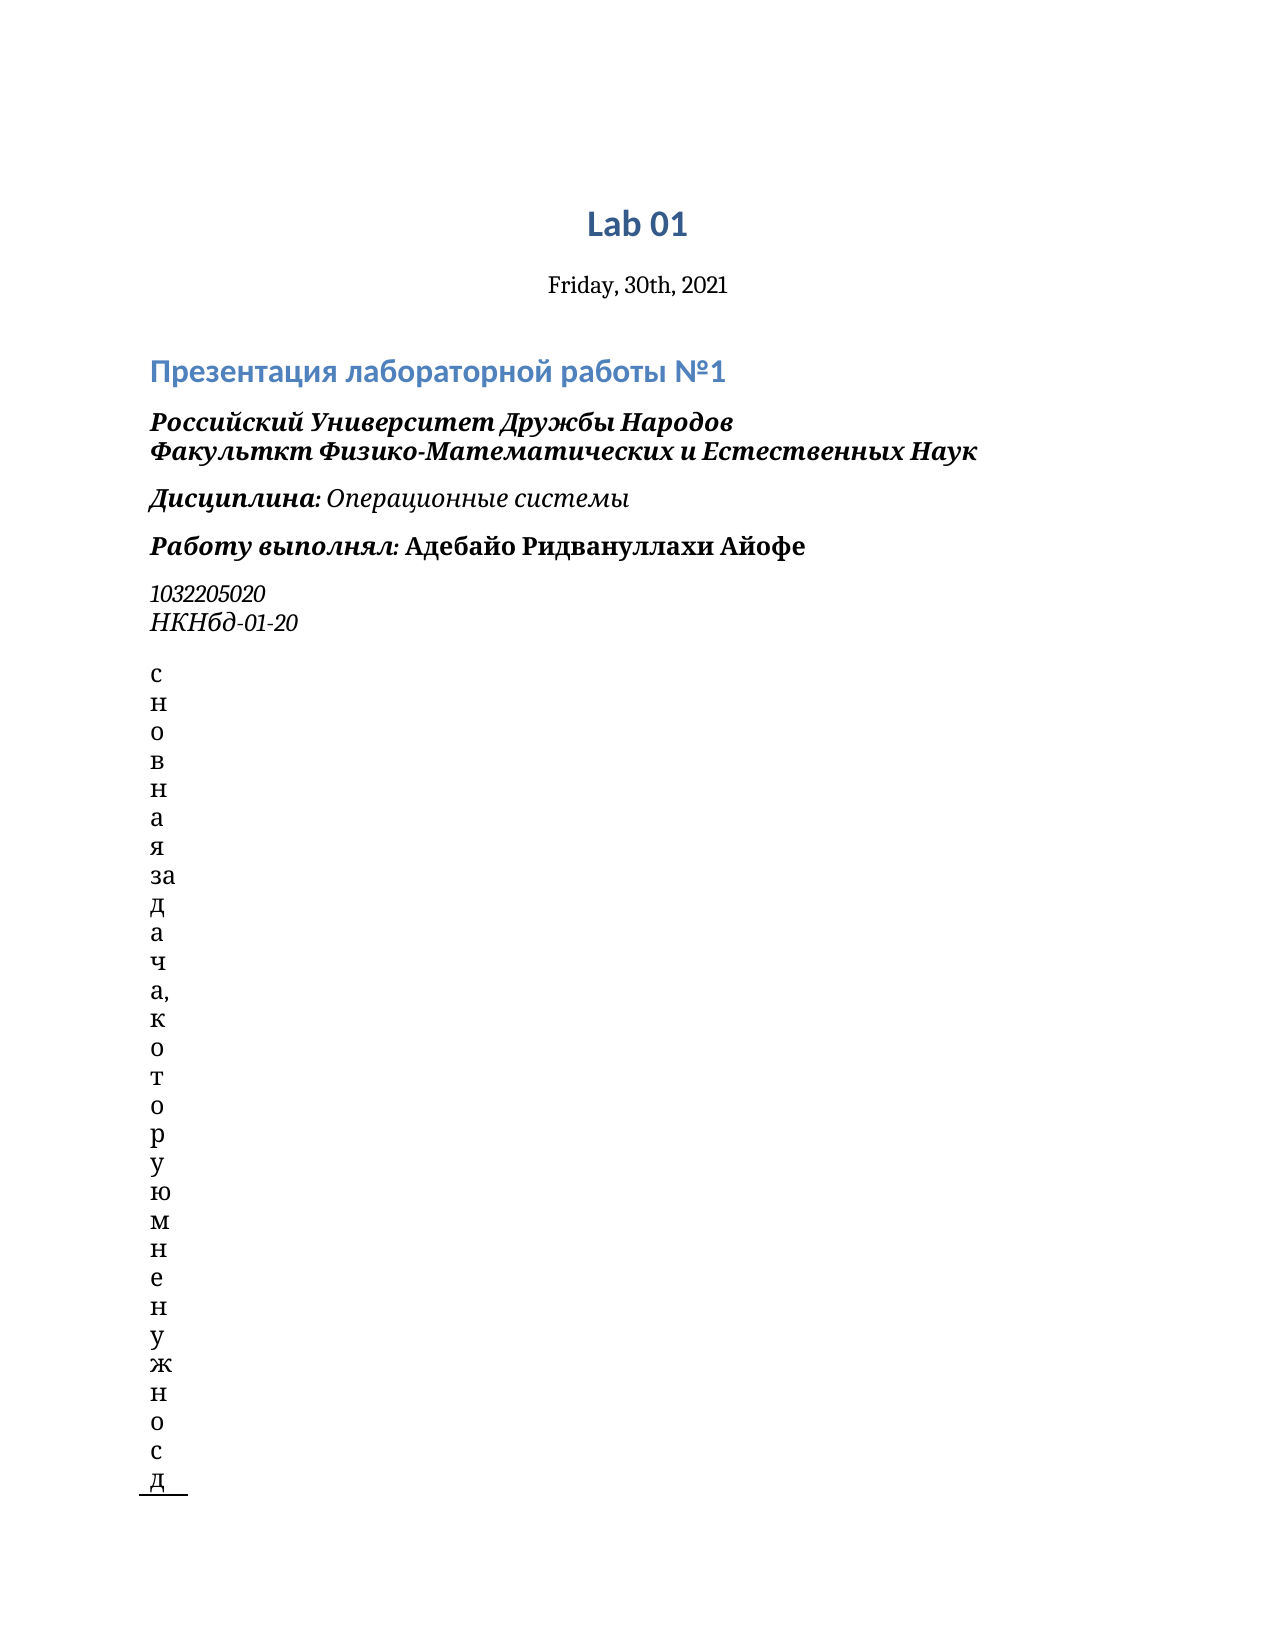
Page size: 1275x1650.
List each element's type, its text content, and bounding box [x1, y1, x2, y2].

subtitle Презентация лабораторной работы №1 [150, 349, 1125, 390]
text Российский Университет Дружбы Народов Факульткт Физико-Математических и Естественных Наук [150, 409, 1125, 467]
text Дисциплина: Операционные системы [150, 485, 1125, 514]
title Lab 01 [150, 200, 1125, 246]
text 1032205020 НКНбд-01-20 [150, 580, 1125, 638]
text Friday, 30th, 2021 [150, 271, 1125, 299]
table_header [139, 657, 187, 1494]
text Работу выполнял: Адебайо Ридвануллахи Айофе [150, 533, 1125, 562]
